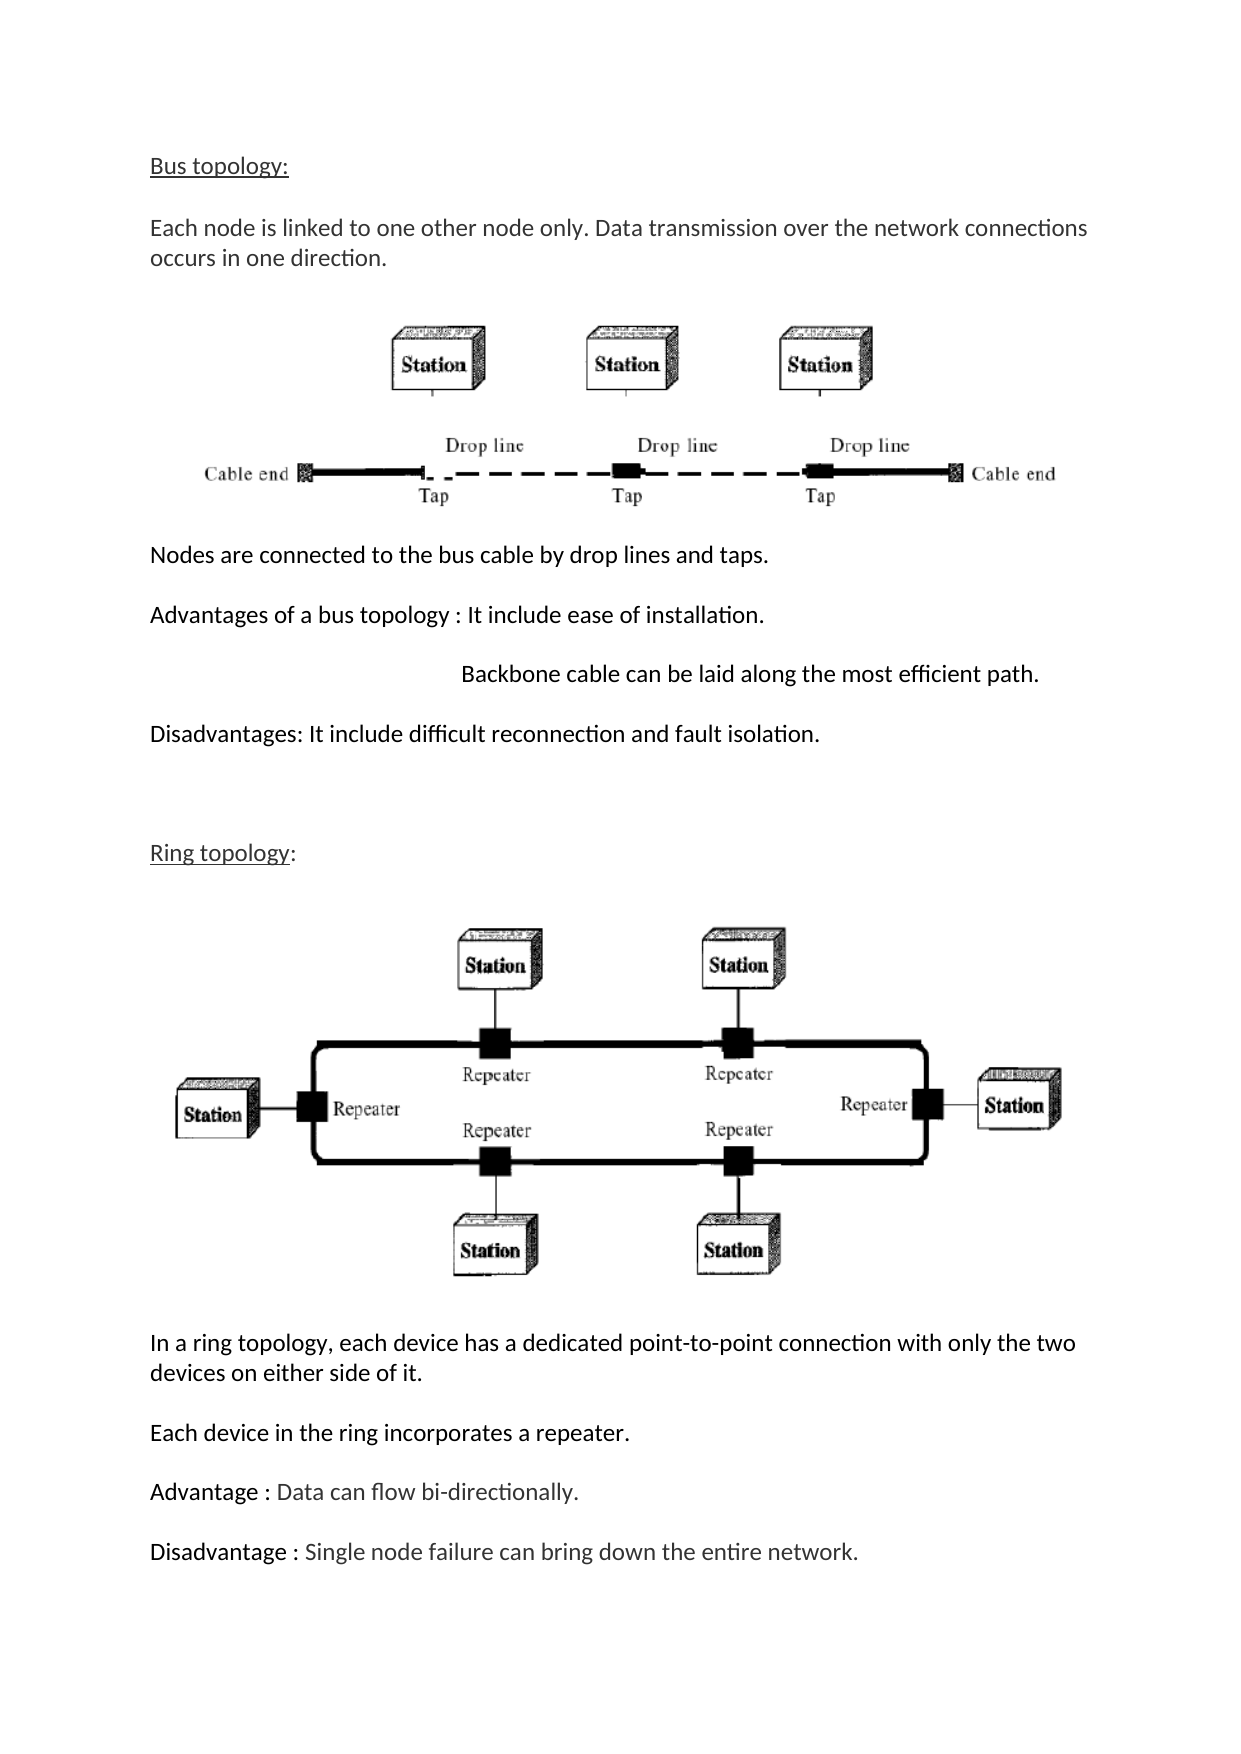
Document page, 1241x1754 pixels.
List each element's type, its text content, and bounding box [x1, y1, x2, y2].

picture [150, 899, 1091, 1298]
text Advantages of a bus topology : It include ease of installation. [150, 599, 1090, 629]
text Each node is linked to one other node only. Data transmission over the network connections occurs in one direction. [150, 212, 1090, 273]
text Nodes are connected to the bus cable by drop lines and taps. [150, 539, 1090, 570]
subtitle Bus topology: [150, 150, 1090, 181]
text Backbone cable can be laid along the most efficient path. [375, 658, 1090, 689]
subtitle Ring topology: [150, 838, 1090, 868]
text Each device in the ring incorporates a repeater. [150, 1417, 1090, 1447]
text In a ring topology, each device has a dedicated point-to-point connection with only the two devices on either side of it. [150, 1327, 1090, 1388]
text Advantage : Data can flow bi-directionally. [150, 1477, 1090, 1507]
text Disadvantages: It include difficult reconnection and fault isolation. [150, 718, 1090, 749]
picture [150, 302, 1091, 510]
text Disadvantage : Single node failure can bring down the entire network. [150, 1536, 1090, 1567]
